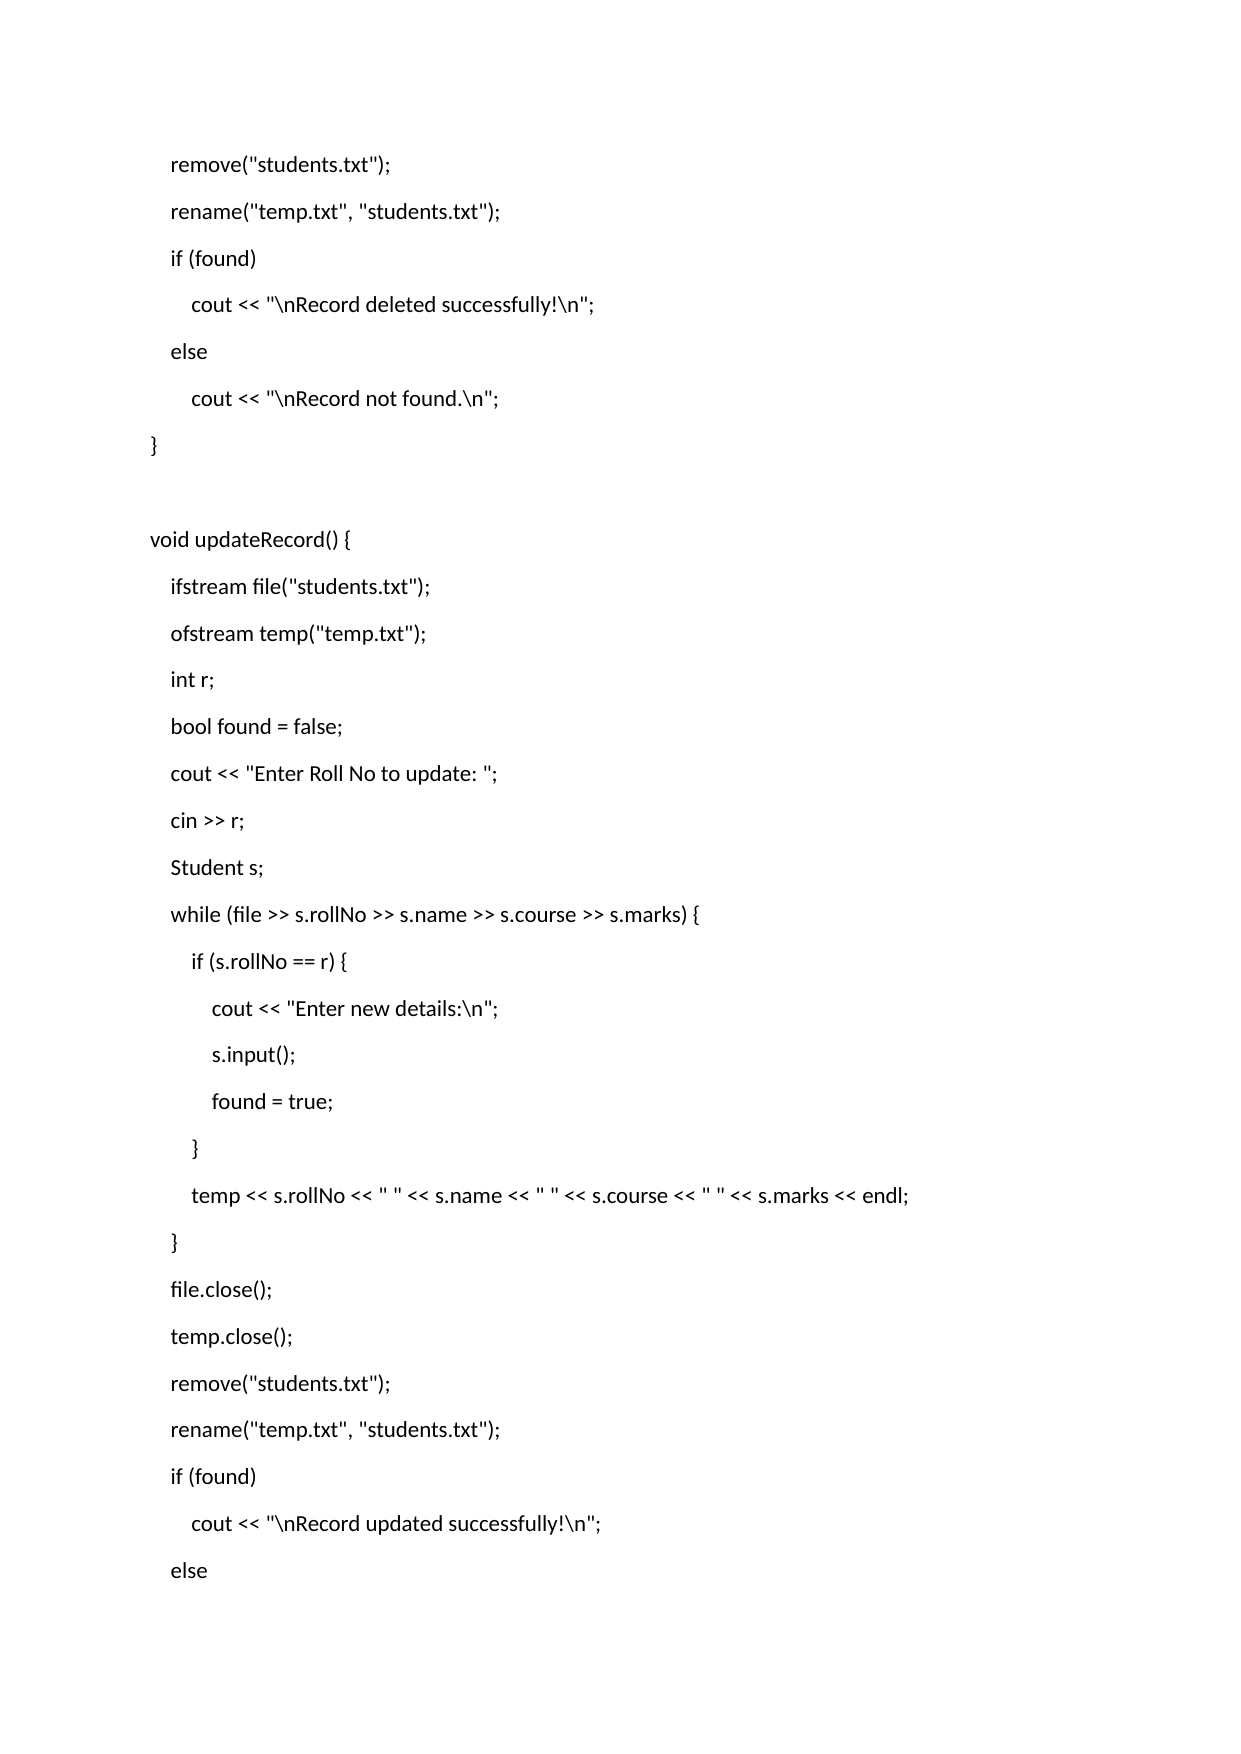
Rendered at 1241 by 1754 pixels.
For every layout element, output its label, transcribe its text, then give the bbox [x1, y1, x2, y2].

text if (found) [150, 244, 1090, 272]
text } [150, 1228, 1090, 1256]
text else [150, 1556, 1090, 1584]
text cout << "Enter new details:\n"; [150, 994, 1090, 1022]
text Student s; [150, 853, 1090, 881]
text if (found) [150, 1462, 1090, 1491]
text temp.close(); [150, 1322, 1090, 1350]
text bool found = false; [150, 712, 1090, 741]
text cout << "\nRecord not found.\n"; [150, 384, 1090, 412]
text cout << "\nRecord updated successfully!\n"; [150, 1509, 1090, 1537]
text found = true; [150, 1087, 1090, 1116]
text cout << "\nRecord deleted successfully!\n"; [150, 291, 1090, 319]
text } [150, 1134, 1090, 1162]
text cout << "Enter Roll No to update: "; [150, 759, 1090, 787]
text if (s.rollNo == r) { [150, 947, 1090, 975]
text remove("students.txt"); [150, 1369, 1090, 1397]
text remove("students.txt"); [150, 150, 1090, 178]
text } [150, 431, 1090, 459]
text void updateRecord() { [150, 525, 1090, 553]
text s.input(); [150, 1041, 1090, 1069]
text cin >> r; [150, 806, 1090, 834]
text int r; [150, 666, 1090, 694]
text rename("temp.txt", "students.txt"); [150, 1416, 1090, 1444]
text temp << s.rollNo << " " << s.name << " " << s.course << " " << s.marks << endl; [150, 1181, 1090, 1209]
text ifstream file("students.txt"); [150, 572, 1090, 600]
text rename("temp.txt", "students.txt"); [150, 197, 1090, 225]
text file.close(); [150, 1275, 1090, 1303]
text while (file >> s.rollNo >> s.name >> s.course >> s.marks) { [150, 900, 1090, 928]
text else [150, 337, 1090, 366]
text ofstream temp("temp.txt"); [150, 619, 1090, 647]
